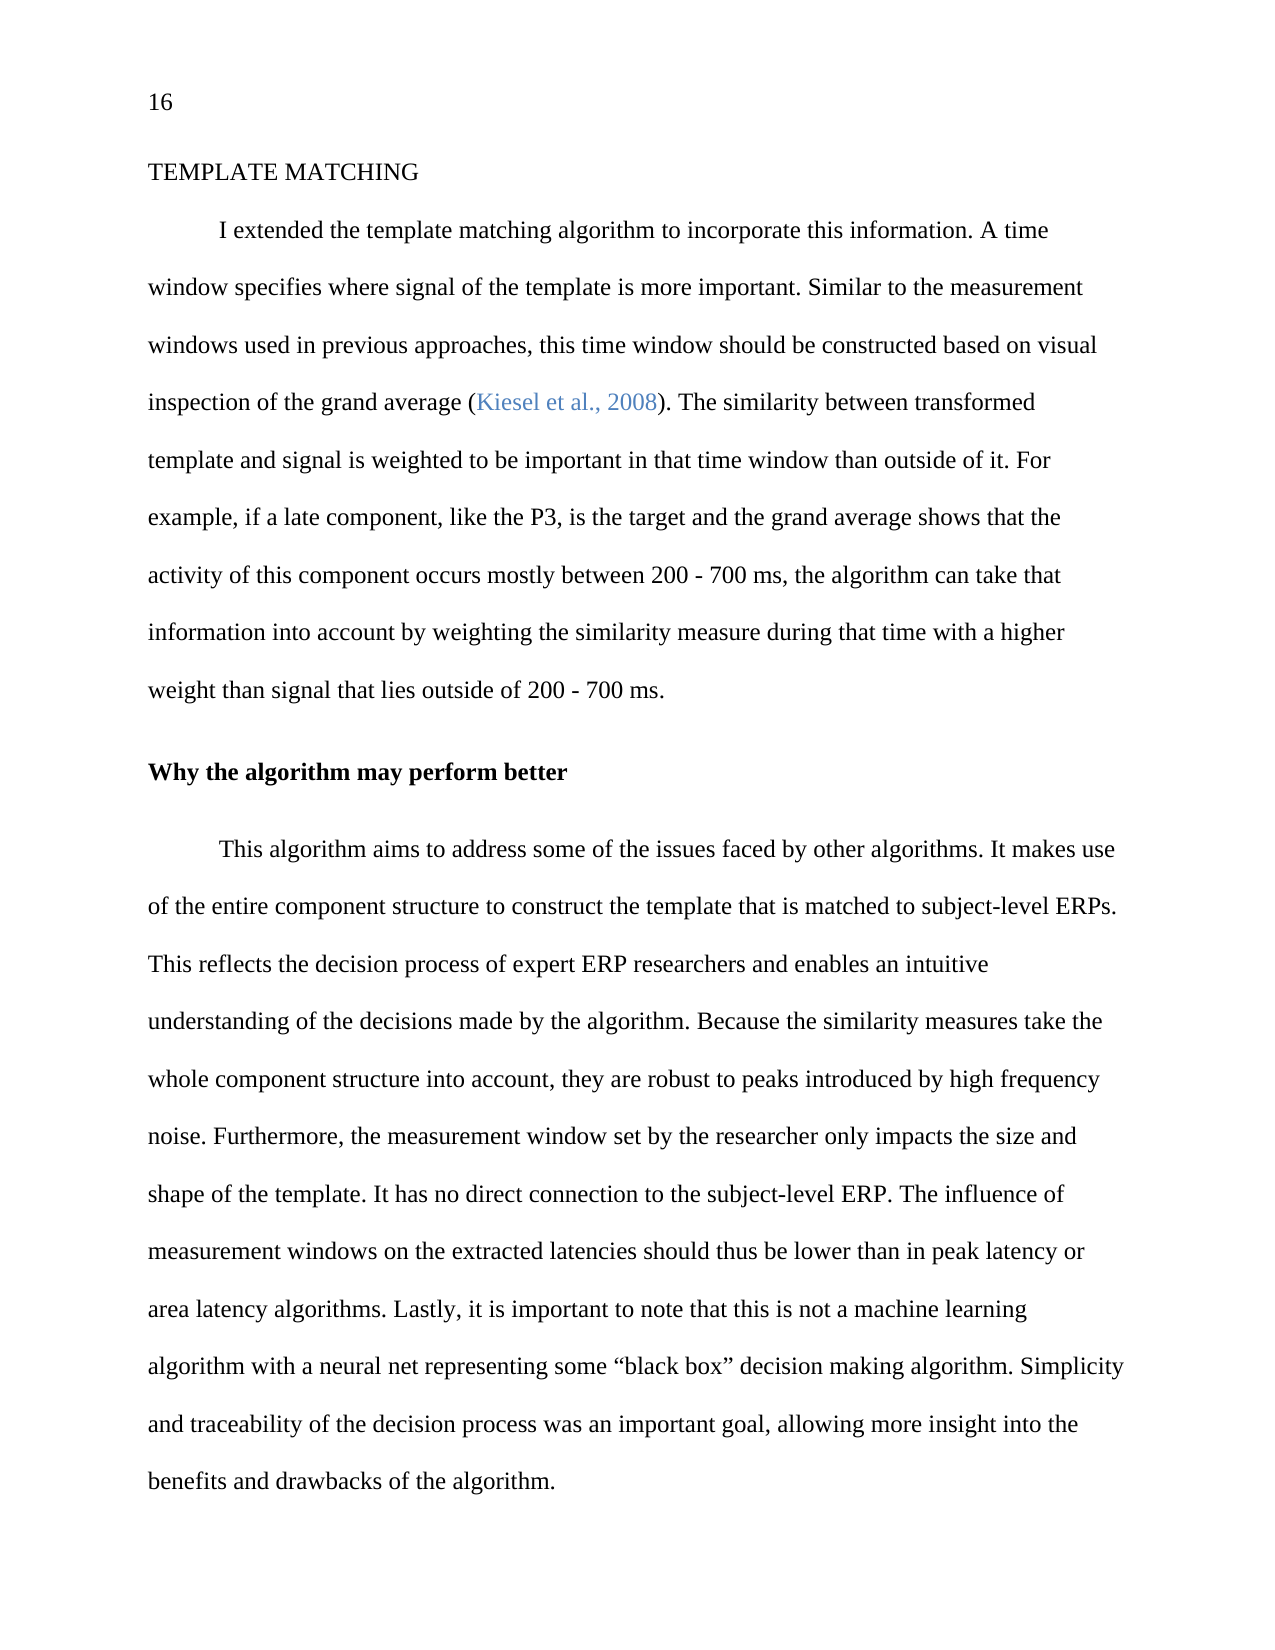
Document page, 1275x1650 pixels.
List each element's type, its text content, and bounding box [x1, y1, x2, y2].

text This algorithm aims to address some of the issues faced by other algorithms. It makes use of the entire component structure to construct the template that is matched to subject-level ERPs. This reflects the decision process of expert ERP researchers and enables an intuitive understanding of the decisions made by the algorithm. Because the similarity measures take the whole component structure into account, they are robust to peaks introduced by high frequency noise. Furthermore, the measurement window set by the researcher only impacts the size and shape of the template. It has no direct connection to the subject-level ERP. The influence of measurement windows on the extracted latencies should thus be lower than in peak latency or area latency algorithms. Lastly, it is important to note that this is not a machine learning algorithm with a neural net representing some “black box” decision making algorithm. Simplicity and traceability of the decision process was an important goal, allowing more insight into the benefits and drawbacks of the algorithm. [148, 834, 1127, 1495]
subtitle Why the algorithm may perform better [148, 757, 1127, 786]
text I extended the template matching algorithm to incorporate this information. A time window specifies where signal of the template is more important. Similar to the measurement windows used in previous approaches, this time window should be constructed based on visual inspection of the grand average (Kiesel et al., 2008). The similarity between transformed template and signal is weighted to be important in that time window than outside of it. For example, if a late component, like the P3, is the target and the grand average shows that the activity of this component occurs mostly between 200 - 700 ms, the algorithm can take that information into account by weighting the similarity measure during that time with a higher weight than signal that lies outside of 200 - 700 ms. [148, 215, 1127, 704]
